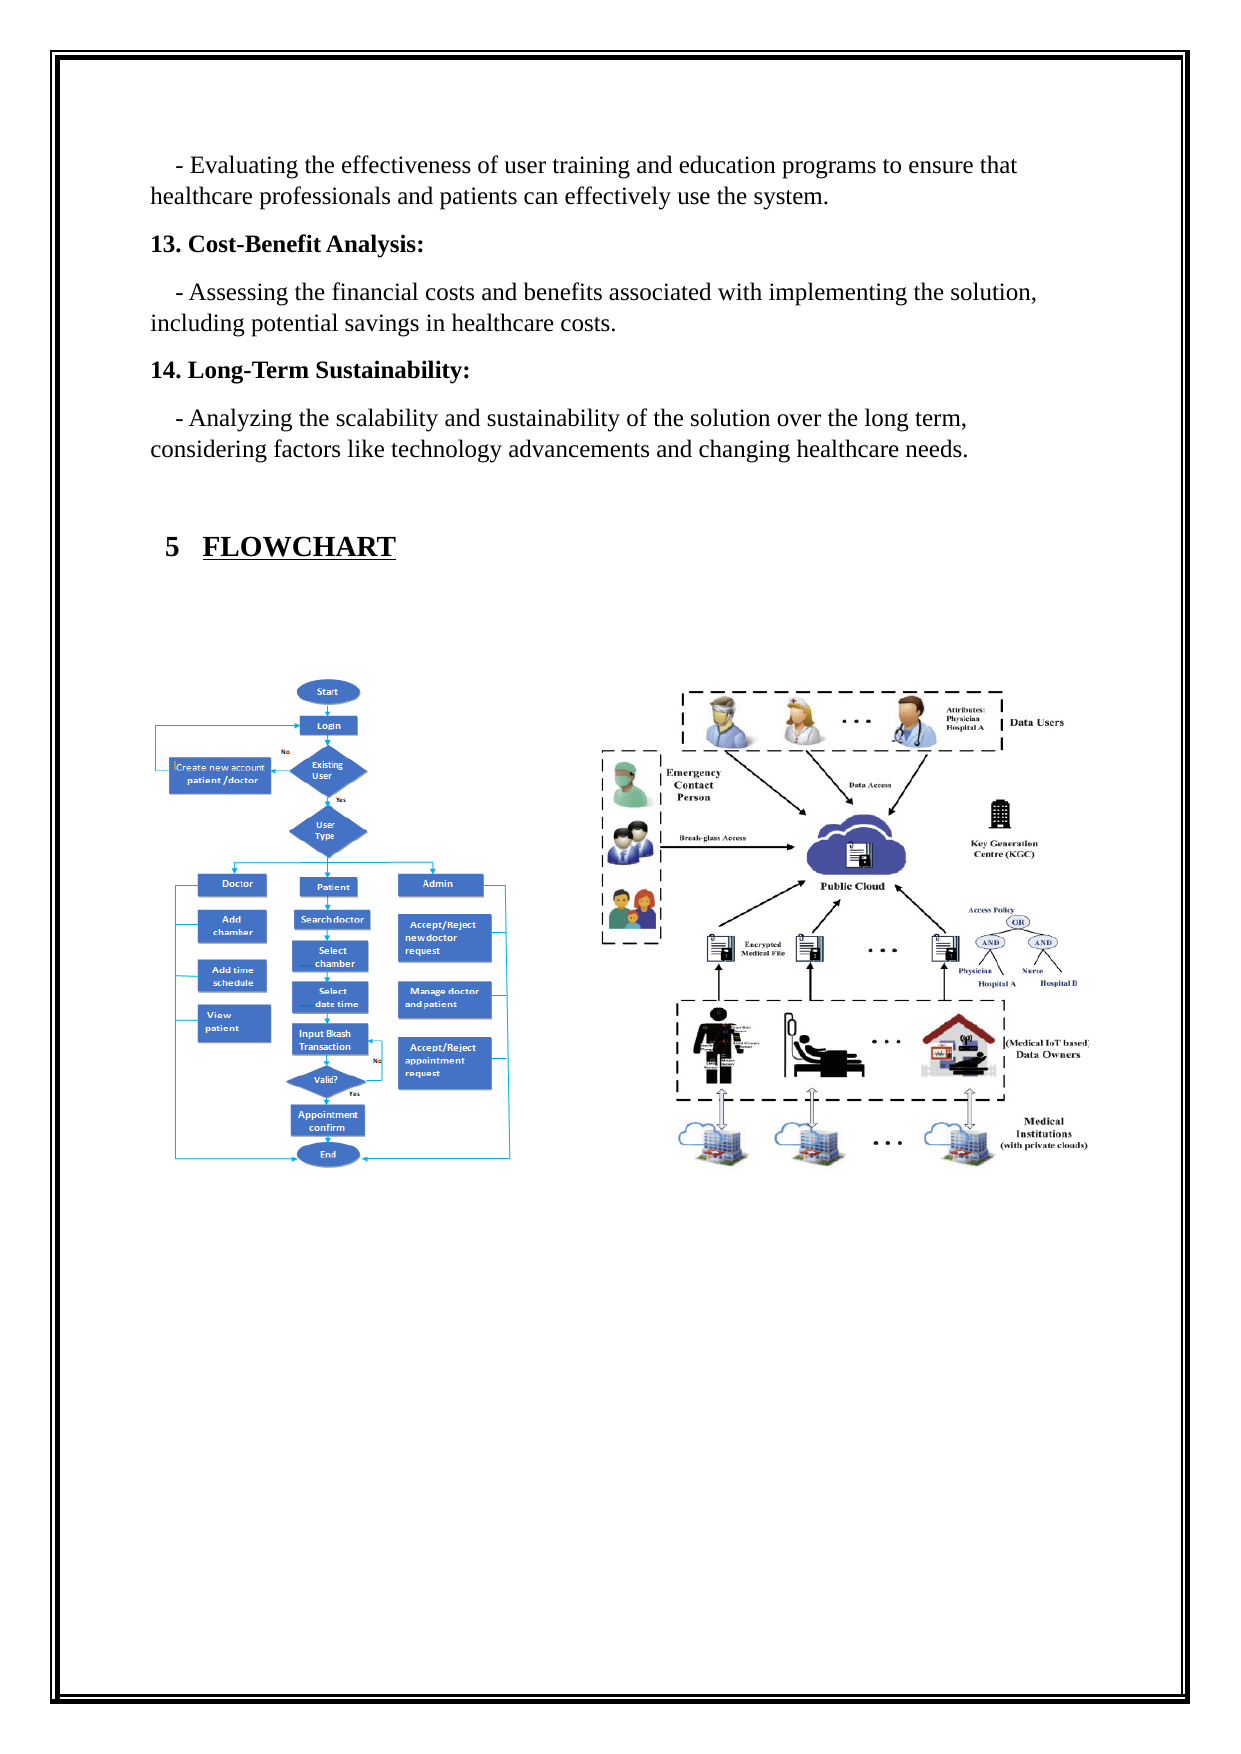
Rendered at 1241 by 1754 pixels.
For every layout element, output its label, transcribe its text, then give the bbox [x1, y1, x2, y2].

text - Assessing the financial costs and benefits associated with implementing the solution, including potential savings in healthcare costs. [150, 277, 1090, 336]
picture [150, 677, 516, 1169]
picture [601, 691, 1090, 1169]
text 13. Cost-Benefit Analysis: [150, 229, 1090, 258]
text 14. Long-Term Sustainability: [150, 355, 1090, 384]
text - Analyzing the scalability and sustainability of the solution over the long term, considering factors like technology advancements and changing healthcare needs. [150, 403, 1090, 463]
list FLOWCHART [165, 529, 1090, 563]
text - Evaluating the effectiveness of user training and education programs to ensure that healthcare professionals and patients can effectively use the system. [150, 150, 1090, 210]
